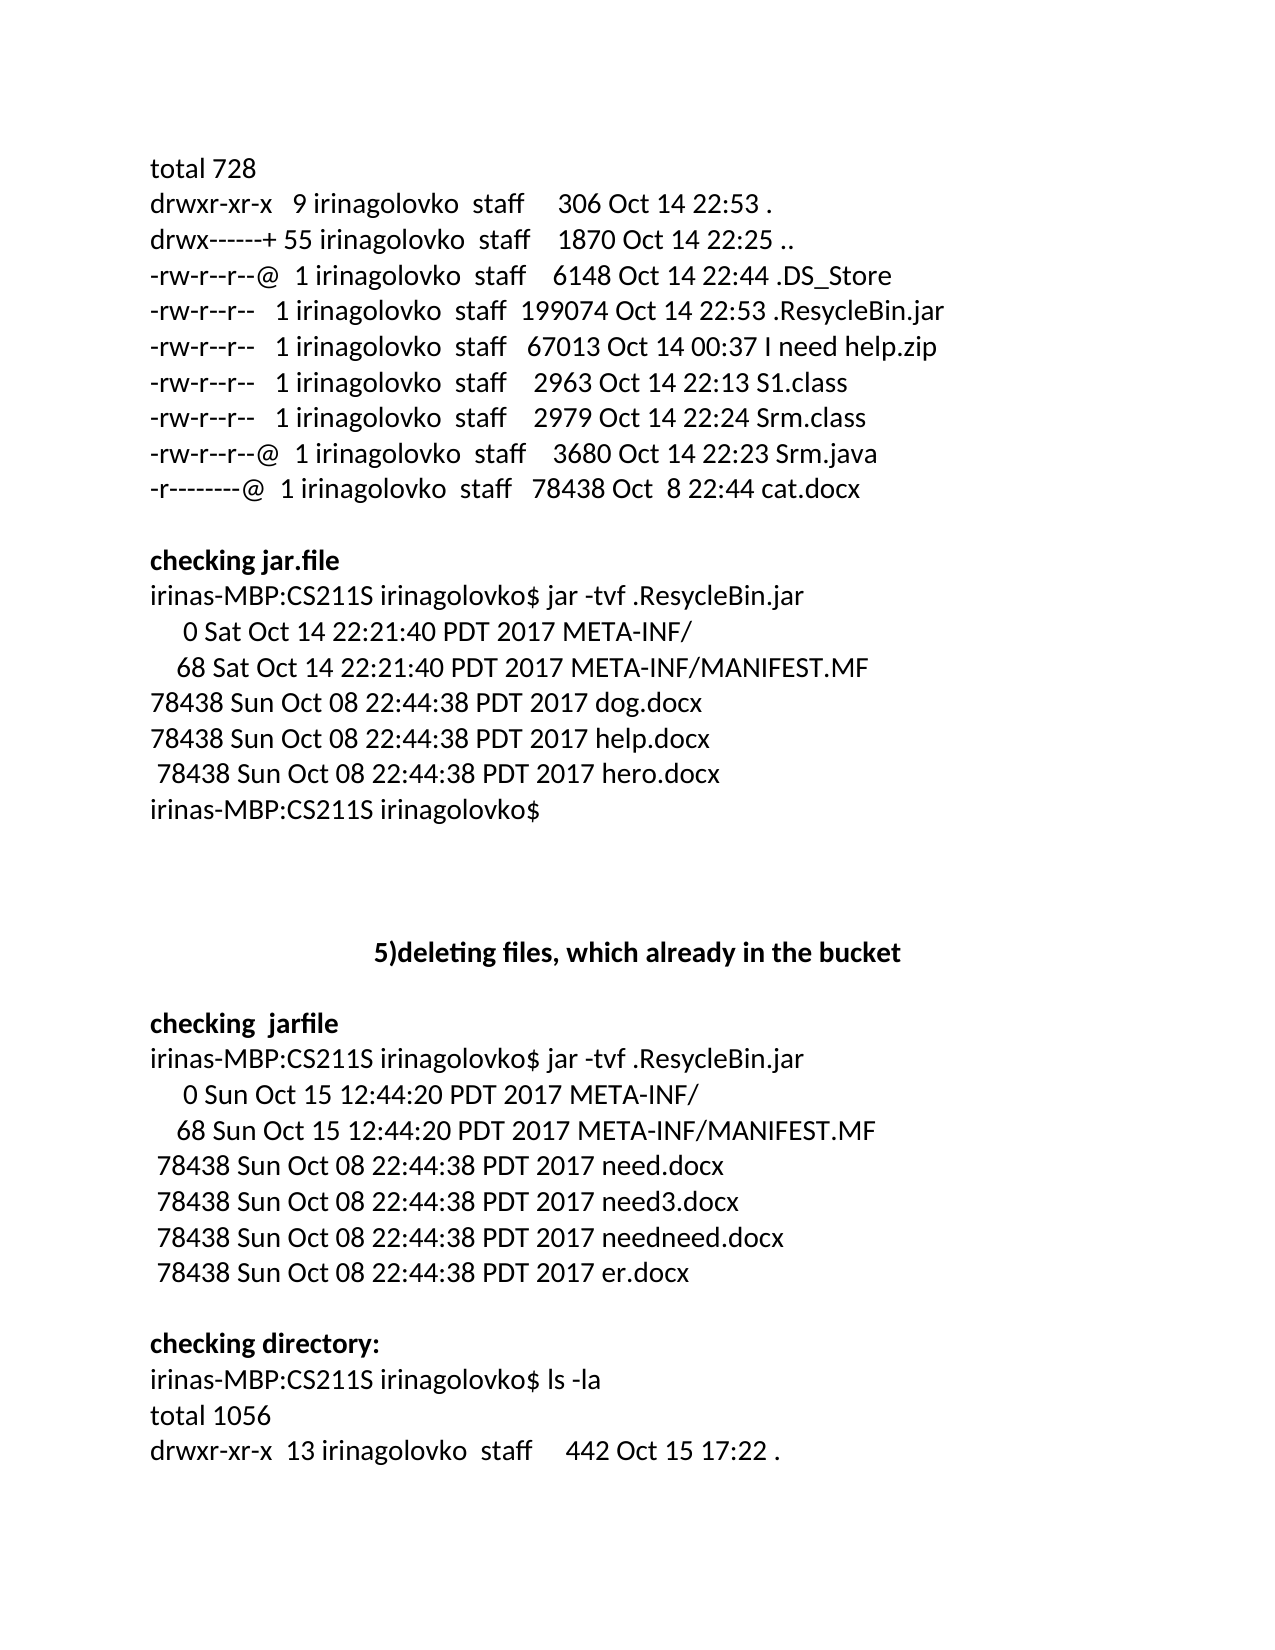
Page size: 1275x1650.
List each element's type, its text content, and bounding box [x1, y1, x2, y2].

text 68 Sun Oct 15 12:44:20 PDT 2017 META-INF/MANIFEST.MF [150, 1112, 1125, 1147]
text drwx------+ 55 irinagolovko staff 1870 Oct 14 22:25 .. [150, 221, 1125, 257]
text 78438 Sun Oct 08 22:44:38 PDT 2017 dog.docx [150, 684, 1125, 720]
text 78438 Sun Oct 08 22:44:38 PDT 2017 needneed.docx [150, 1219, 1125, 1254]
text 78438 Sun Oct 08 22:44:38 PDT 2017 er.docx [150, 1254, 1125, 1290]
text drwxr-xr-x 13 irinagolovko staff 442 Oct 15 17:22 . [150, 1432, 1125, 1468]
text 78438 Sun Oct 08 22:44:38 PDT 2017 need3.docx [150, 1183, 1125, 1219]
text irinas-MBP:CS211S irinagolovko$ [150, 791, 1125, 827]
text irinas-MBP:CS211S irinagolovko$ ls -la [150, 1361, 1125, 1397]
text irinas-MBP:CS211S irinagolovko$ jar -tvf .ResycleBin.jar [150, 577, 1125, 613]
text -r--------@ 1 irinagolovko staff 78438 Oct 8 22:44 cat.docx [150, 471, 1125, 506]
text drwxr-xr-x 9 irinagolovko staff 306 Oct 14 22:53 . [150, 186, 1125, 221]
text -rw-r--r-- 1 irinagolovko staff 2963 Oct 14 22:13 S1.class [150, 364, 1125, 399]
text -rw-r--r--@ 1 irinagolovko staff 3680 Oct 14 22:23 Srm.java [150, 435, 1125, 471]
text -rw-r--r-- 1 irinagolovko staff 199074 Oct 14 22:53 .ResycleBin.jar [150, 292, 1125, 328]
text 0 Sat Oct 14 22:21:40 PDT 2017 META-INF/ [150, 613, 1125, 649]
text -rw-r--r-- 1 irinagolovko staff 67013 Oct 14 00:37 I need help.zip [150, 328, 1125, 364]
text checking jar.file [150, 542, 1125, 577]
text -rw-r--r-- 1 irinagolovko staff 2979 Oct 14 22:24 Srm.class [150, 399, 1125, 435]
text 5)deleting files, which already in the bucket [150, 934, 1125, 969]
text 68 Sat Oct 14 22:21:40 PDT 2017 META-INF/MANIFEST.MF [150, 649, 1125, 684]
text checking jarfile [150, 1005, 1125, 1041]
text -rw-r--r--@ 1 irinagolovko staff 6148 Oct 14 22:44 .DS_Store [150, 257, 1125, 292]
text total 1056 [150, 1397, 1125, 1432]
text 78438 Sun Oct 08 22:44:38 PDT 2017 help.docx [150, 720, 1125, 756]
text total 728 [150, 150, 1125, 186]
text checking directory: [150, 1326, 1125, 1361]
text irinas-MBP:CS211S irinagolovko$ jar -tvf .ResycleBin.jar [150, 1041, 1125, 1076]
text 0 Sun Oct 15 12:44:20 PDT 2017 META-INF/ [150, 1076, 1125, 1112]
text 78438 Sun Oct 08 22:44:38 PDT 2017 need.docx [150, 1147, 1125, 1183]
text 78438 Sun Oct 08 22:44:38 PDT 2017 hero.docx [150, 756, 1125, 791]
